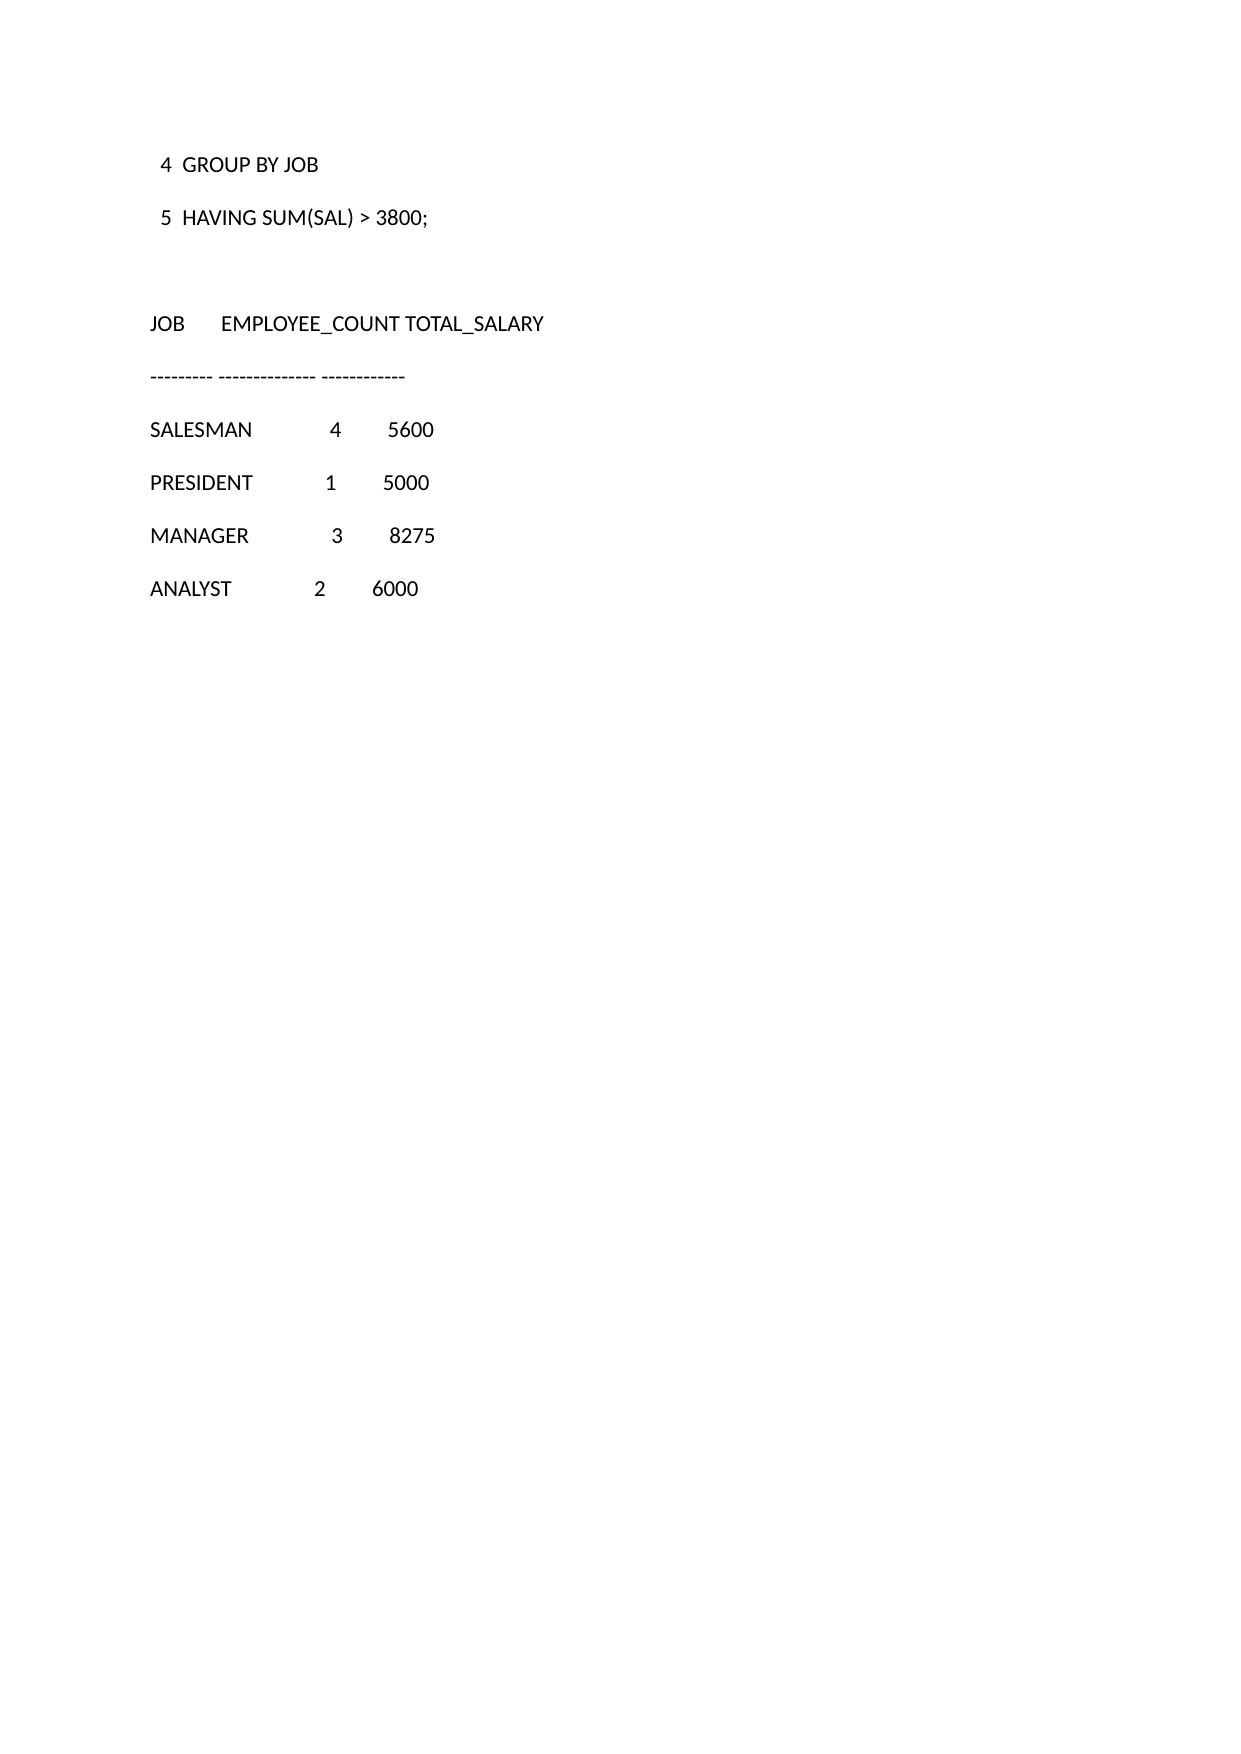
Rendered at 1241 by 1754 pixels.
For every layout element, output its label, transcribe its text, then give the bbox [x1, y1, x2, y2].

text PRESIDENT 1 5000 [150, 468, 1090, 496]
text JOB EMPLOYEE_COUNT TOTAL_SALARY [150, 309, 1090, 337]
text MANAGER 3 8275 [150, 521, 1090, 549]
text ANALYST 2 6000 [150, 574, 1090, 602]
text SALESMAN 4 5600 [150, 415, 1090, 443]
text --------- -------------- ------------ [150, 362, 1090, 390]
text 5 HAVING SUM(SAL) > 3800; [150, 203, 1090, 231]
text 4 GROUP BY JOB [150, 150, 1090, 178]
